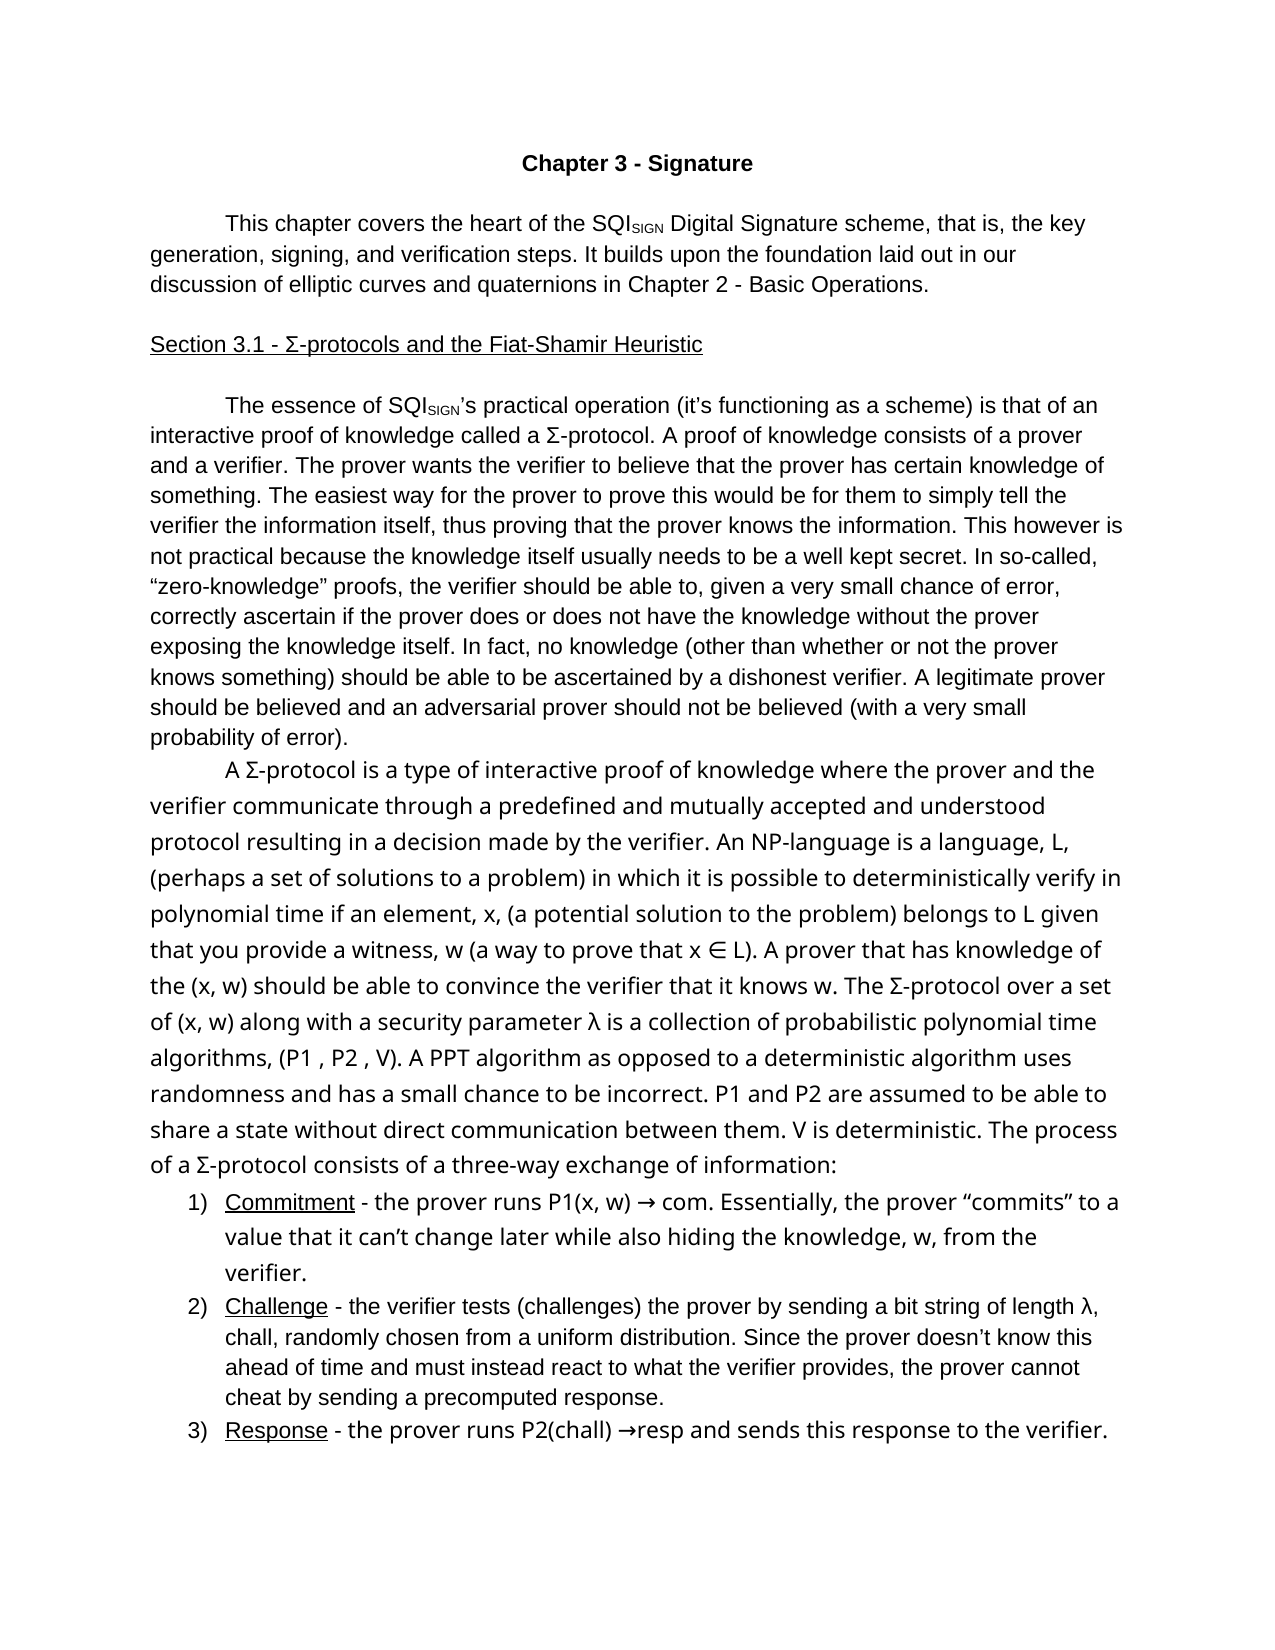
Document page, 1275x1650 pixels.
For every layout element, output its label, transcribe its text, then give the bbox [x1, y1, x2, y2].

text Section 3.1 - Σ-protocols and the Fiat-Shamir Heuristic [150, 331, 1125, 358]
list Challenge - the verifier tests (challenges) the prover by sending a bit string of length λ, chall, randomly chosen from a uniform distribution. Since the prover doesn’t know this ahead of time and must instead react to what the verifier provides, the prover cannot cheat by sending a precomputed response. [187, 1293, 1125, 1410]
text The essence of SQISIGN’s practical operation (it’s functioning as a scheme) is that of an interactive proof of knowledge called a Σ-protocol. A proof of knowledge consists of a prover and a verifier. The prover wants the verifier to believe that the prover has certain knowledge of something. The easiest way for the prover to prove this would be for them to simply tell the verifier the information itself, thus proving that the prover knows the information. This however is not practical because the knowledge itself usually needs to be a well kept secret. In so-called, “zero-knowledge” proofs, the verifier should be able to, given a very small chance of error, correctly ascertain if the prover does or does not have the knowledge without the prover exposing the knowledge itself. In fact, no knowledge (other than whether or not the prover knows something) should be able to be ascertained by a dishonest verifier. A legitimate prover should be believed and an adversarial prover should not be believed (with a very small probability of error). [150, 392, 1125, 750]
text This chapter covers the heart of the SQISIGN Digital Signature scheme, that is, the key generation, signing, and verification steps. It builds upon the foundation laid out in our discussion of elliptic curves and quaternions in Chapter 2 - Basic Operations. [150, 210, 1125, 297]
list Response - the prover runs P2(chall) →resp and sends this response to the verifier. [187, 1414, 1125, 1445]
text A Σ-protocol is a type of interactive proof of knowledge where the prover and the verifier communicate through a predefined and mutually accepted and understood protocol resulting in a decision made by the verifier. An NP-language is a language, L, (perhaps a set of solutions to a problem) in which it is possible to deterministically verify in polynomial time if an element, x, (a potential solution to the problem) belongs to L given that you provide a witness, w (a way to prove that x ∈ L). A prover that has knowledge of the (x, w) should be able to convince the verifier that it knows w. The Σ-protocol over a set of (x, w) along with a security parameter λ is a collection of probabilistic polynomial time algorithms, (P1 , P2 , V). A PPT algorithm as opposed to a deterministic algorithm uses randomness and has a small chance to be incorrect. P1 and P2 are assumed to be able to share a state without direct communication between them. V is deterministic. The process of a Σ-protocol consists of a three-way exchange of information: [150, 754, 1125, 1181]
text Chapter 3 - Signature [150, 150, 1125, 176]
list Commitment - the prover runs P1(x, w) → com. Essentially, the prover “commits” to a value that it can’t change later while also hiding the knowledge, w, from the verifier. [187, 1185, 1125, 1288]
